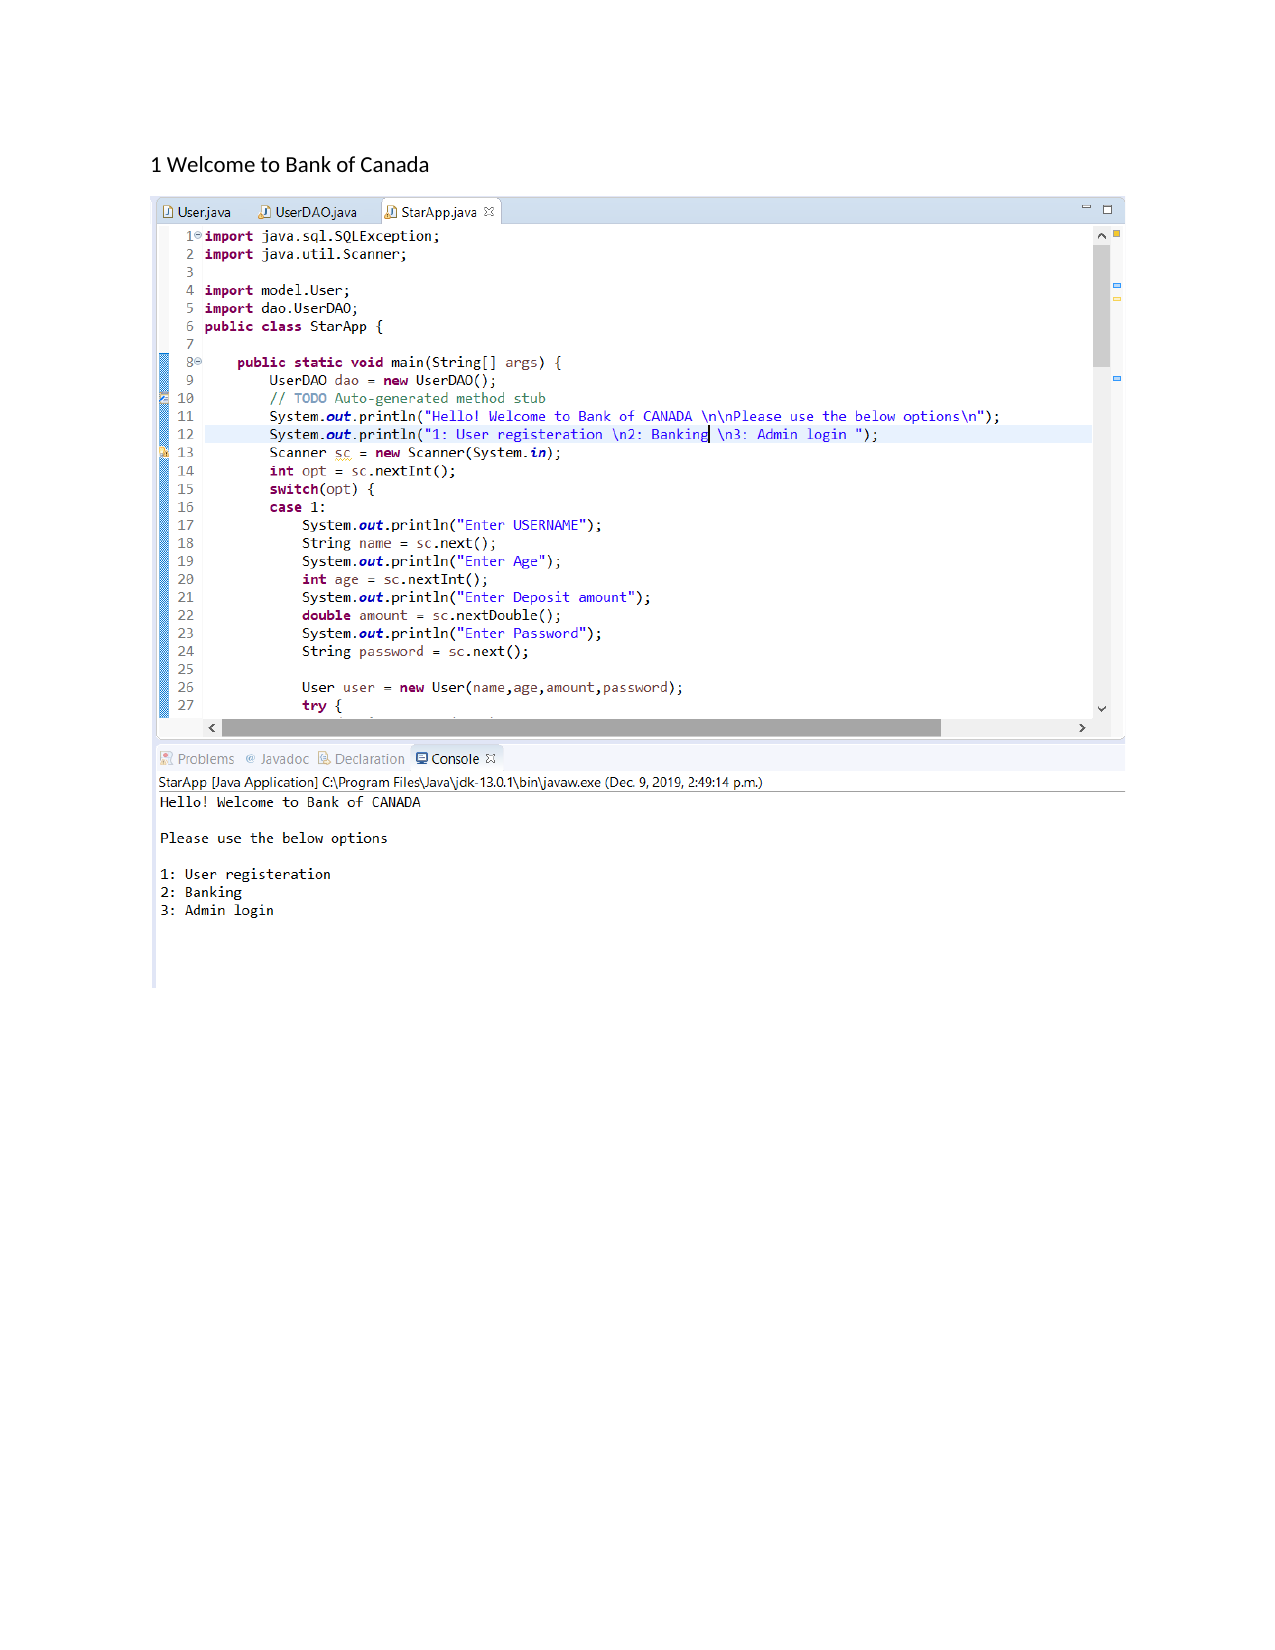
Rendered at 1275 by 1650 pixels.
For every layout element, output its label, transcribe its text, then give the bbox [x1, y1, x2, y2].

text 1 Welcome to Bank of Canada [150, 150, 1125, 178]
picture [150, 196, 1125, 988]
